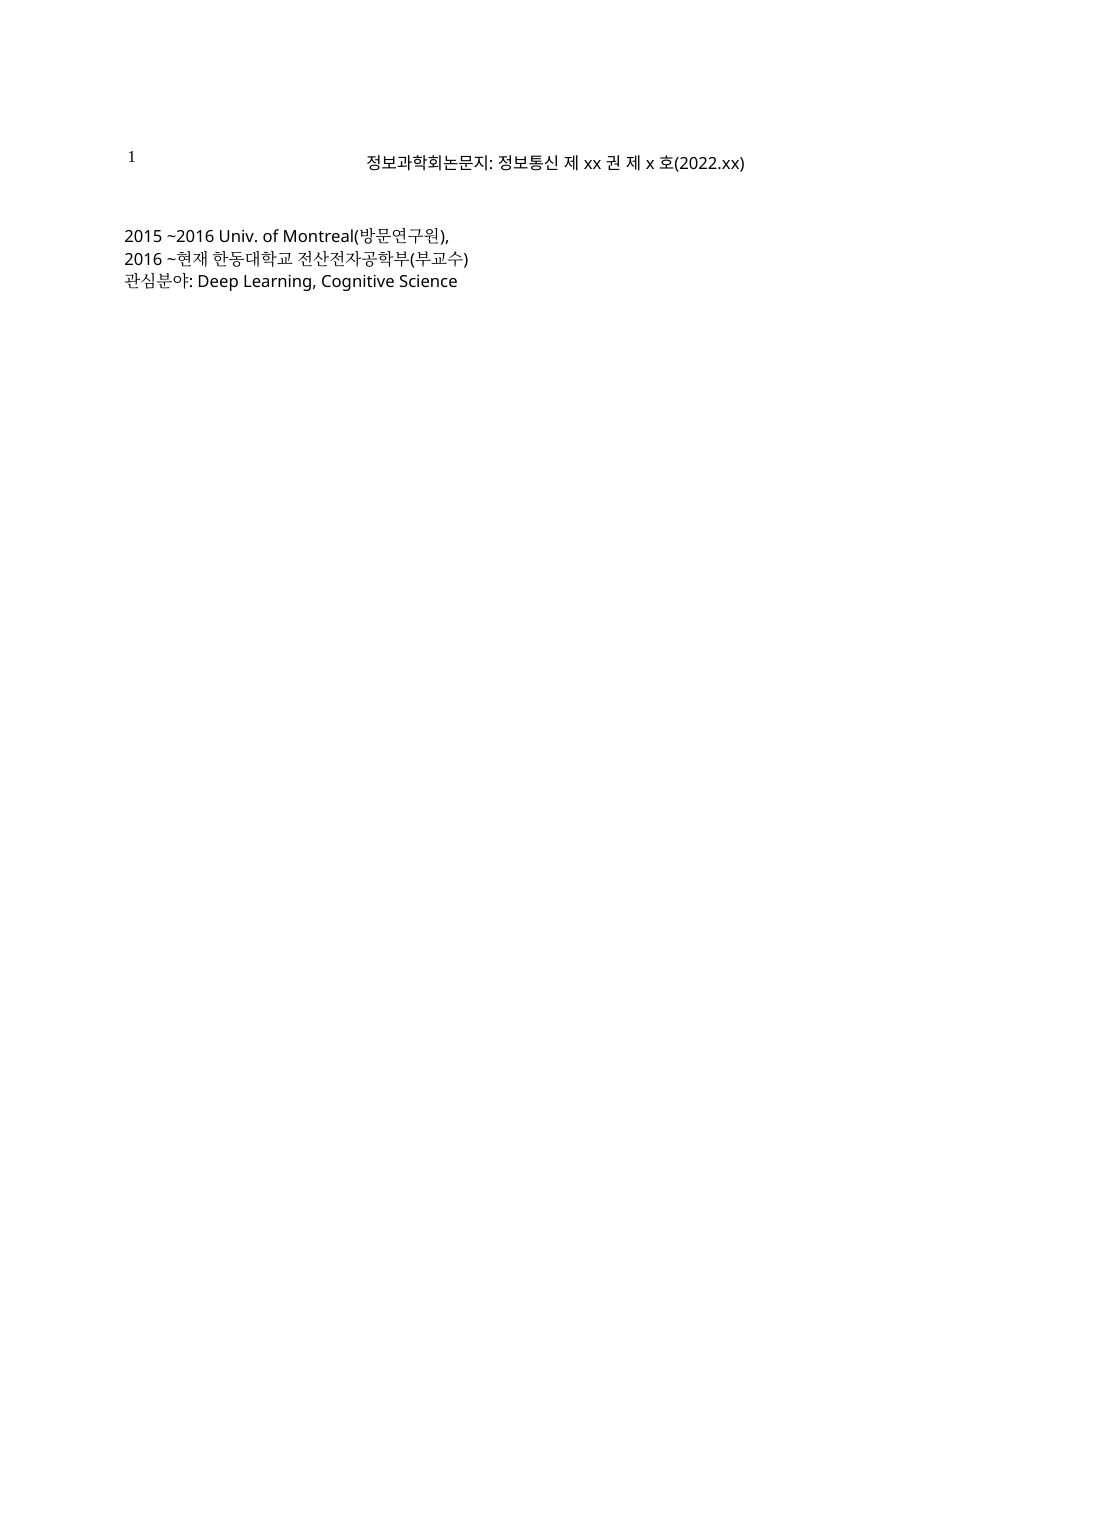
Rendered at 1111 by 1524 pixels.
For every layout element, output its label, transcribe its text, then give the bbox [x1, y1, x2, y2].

table_cell 관심분야: Deep Learning, Cognitive Science [113, 270, 555, 293]
